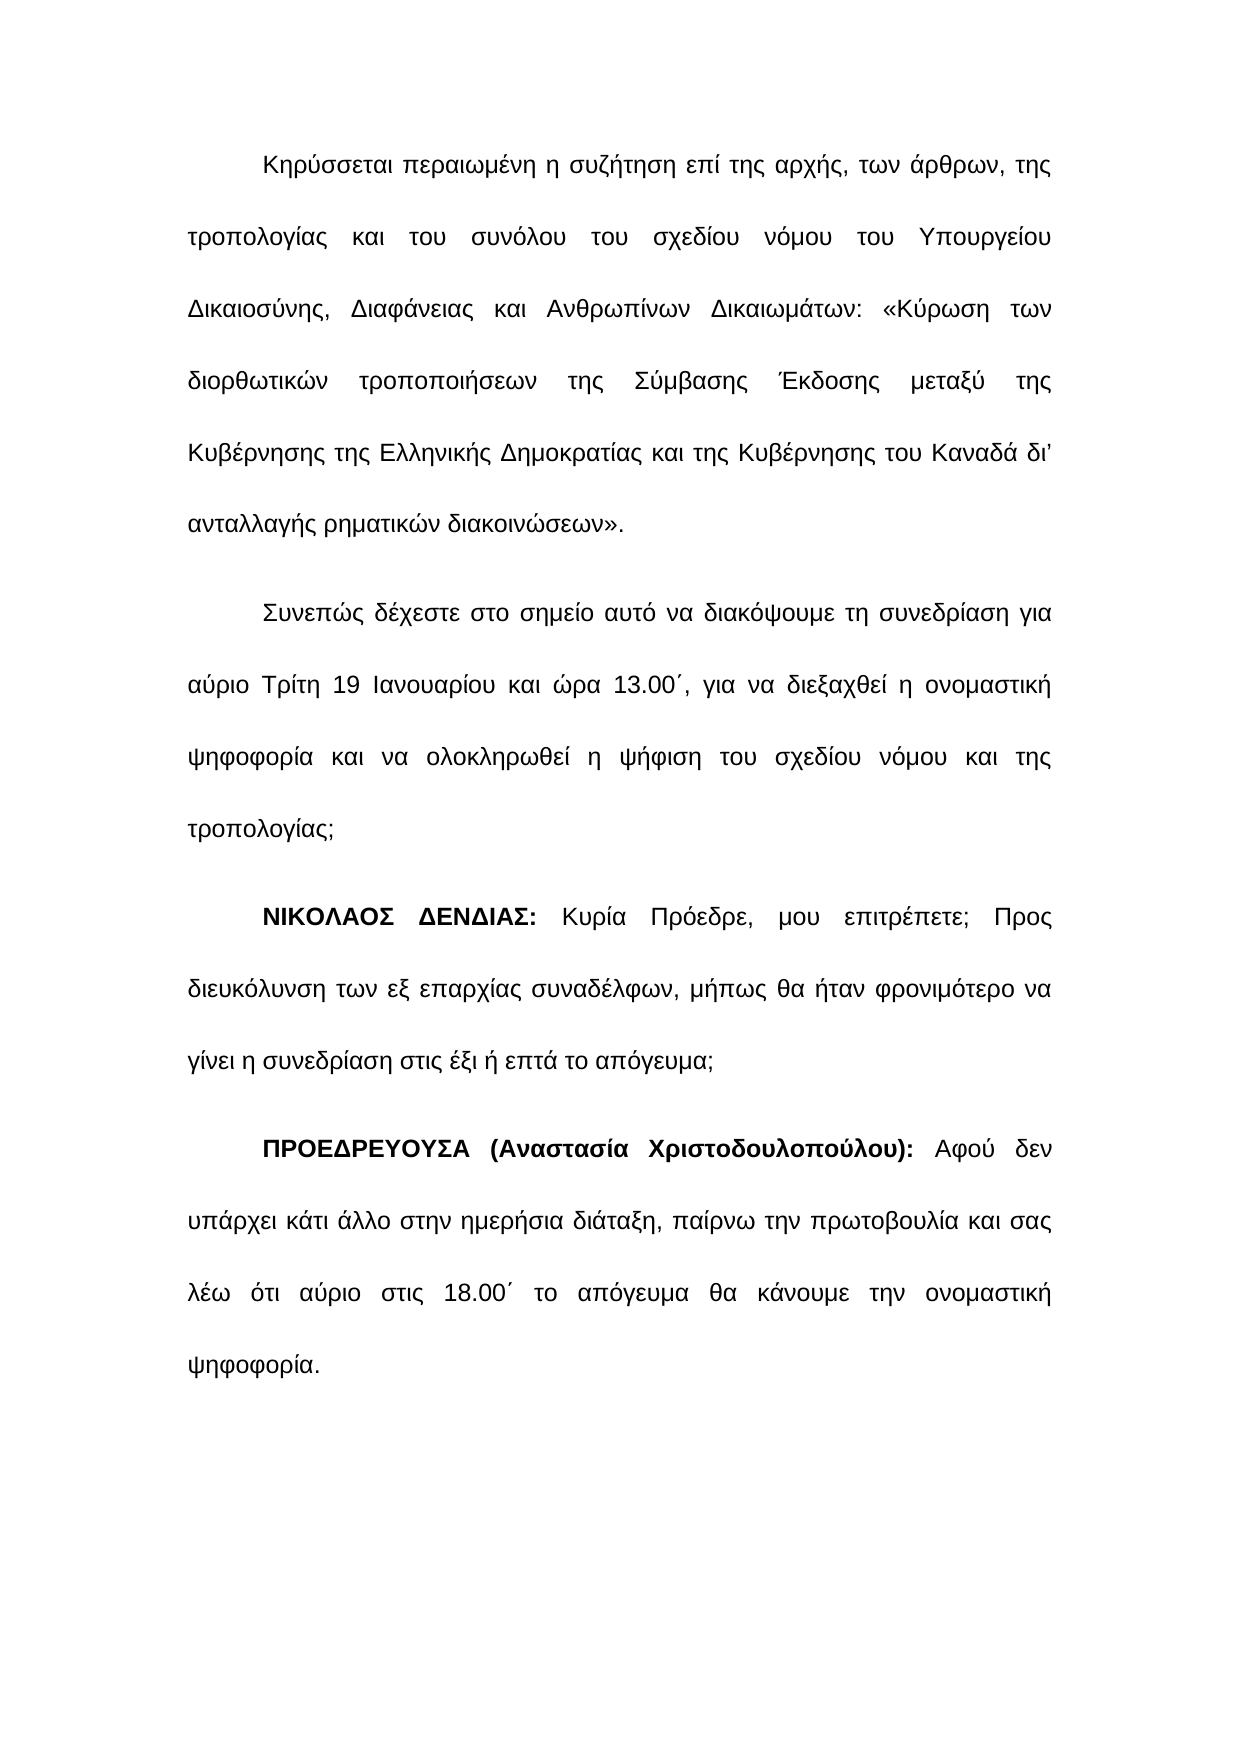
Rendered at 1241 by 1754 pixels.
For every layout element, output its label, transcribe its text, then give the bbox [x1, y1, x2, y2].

text Κηρύσσεται περαιωμένη η συζήτηση επί της αρχής, των άρθρων, της τροπολογίας και του συνόλου του σχεδίου νόμου του Υπουργείου Δικαιοσύνης, Διαφάνειας και Ανθρωπίνων Δικαιωμάτων: «Κύρωση των διορθωτικών τροποποιήσεων της Σύμβασης Έκδοσης μεταξύ της Κυβέρνησης της Ελληνικής Δημοκρατίας και της Κυβέρνησης του Καναδά δι’ ανταλλαγής ρηματικών διακοινώσεων». [187, 150, 1053, 538]
text Συνεπώς δέχεστε στο σημείο αυτό να διακόψουμε τη συνεδρίαση για αύριο Τρίτη 19 Ιανουαρίου και ώρα 13.00΄, για να διεξαχθεί η ονομαστική ψηφοφορία και να ολοκληρωθεί η ψήφιση του σχεδίου νόμου και της τροπολογίας; [187, 598, 1053, 842]
text ΠΡΟΕΔΡΕΥΟΥΣΑ (Αναστασία Χριστοδουλοπούλου): Αφού δεν υπάρχει κάτι άλλο στην ημερήσια διάταξη, παίρνω την πρωτοβουλία και σας λέω ότι αύριο στις 18.00΄ το απόγευμα θα κάνουμε την ονομαστική ψηφοφορία. [187, 1134, 1053, 1379]
text ΝΙΚΟΛΑΟΣ ΔΕΝΔΙΑΣ: Κυρία Πρόεδρε, μου επιτρέπετε; Προς διευκόλυνση των εξ επαρχίας συναδέλφων, μήπως θα ήταν φρονιμότερο να γίνει η συνεδρίαση στις έξι ή επτά το απόγευμα; [187, 902, 1053, 1074]
